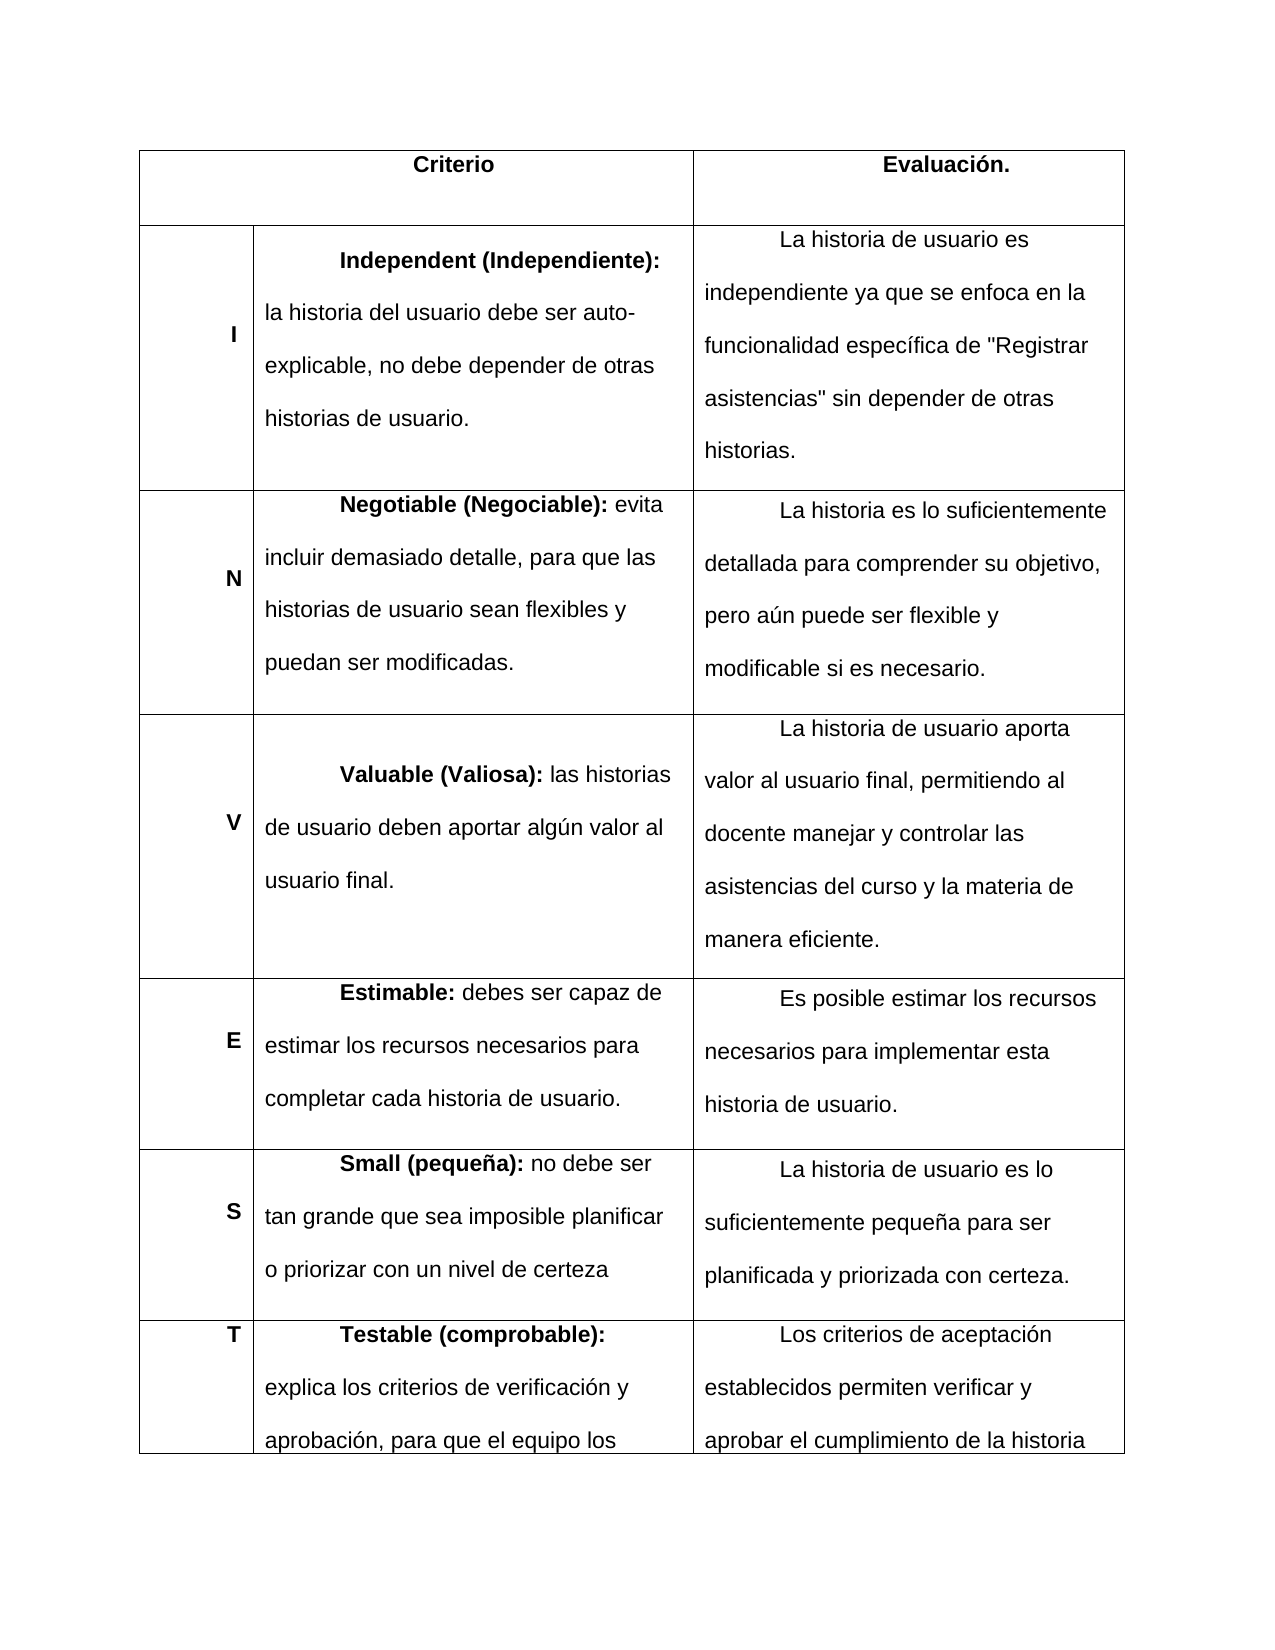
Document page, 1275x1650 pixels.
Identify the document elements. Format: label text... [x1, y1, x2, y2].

table_cell V [140, 715, 253, 978]
table_cell I [140, 226, 253, 490]
table_cell Independent (Independiente): la historia del usuario debe ser auto-explicable, no debe depender de otras historias de usuario. [254, 226, 693, 490]
table_cell Small (pequeña): no debe ser tan grande que sea imposible planificar o priorizar con un nivel de certeza [254, 1150, 693, 1320]
table_cell N [140, 491, 253, 714]
table_cell Es posible estimar los recursos necesarios para implementar esta historia de usuario. [694, 979, 1124, 1149]
table_cell T [140, 1321, 253, 1453]
table_cell La historia es lo suficientemente detallada para comprender su objetivo, pero aún puede ser flexible y modificable si es necesario. [694, 491, 1124, 714]
table_header Evaluación. [694, 151, 1124, 225]
table_cell Negotiable (Negociable): evita incluir demasiado detalle, para que las historias de usuario sean flexibles y puedan ser modificadas. [254, 491, 693, 714]
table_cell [694, 1321, 1124, 1453]
table_cell La historia de usuario es lo suficientemente pequeña para ser planificada y priorizada con certeza. [694, 1150, 1124, 1320]
table_cell S [140, 1150, 253, 1320]
table_header Criterio [140, 151, 693, 225]
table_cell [254, 1321, 693, 1453]
table_cell La historia de usuario aporta valor al usuario final, permitiendo al docente manejar y controlar las asistencias del curso y la materia de manera eficiente. [694, 715, 1124, 978]
table_cell La historia de usuario es independiente ya que se enfoca en la funcionalidad específica de "Registrar asistencias" sin depender de otras historias. [694, 226, 1124, 490]
table_cell Estimable: debes ser capaz de estimar los recursos necesarios para completar cada historia de usuario. [254, 979, 693, 1149]
table_cell E [140, 979, 253, 1149]
table_cell Valuable (Valiosa): las historias de usuario deben aportar algún valor al usuario final. [254, 715, 693, 978]
